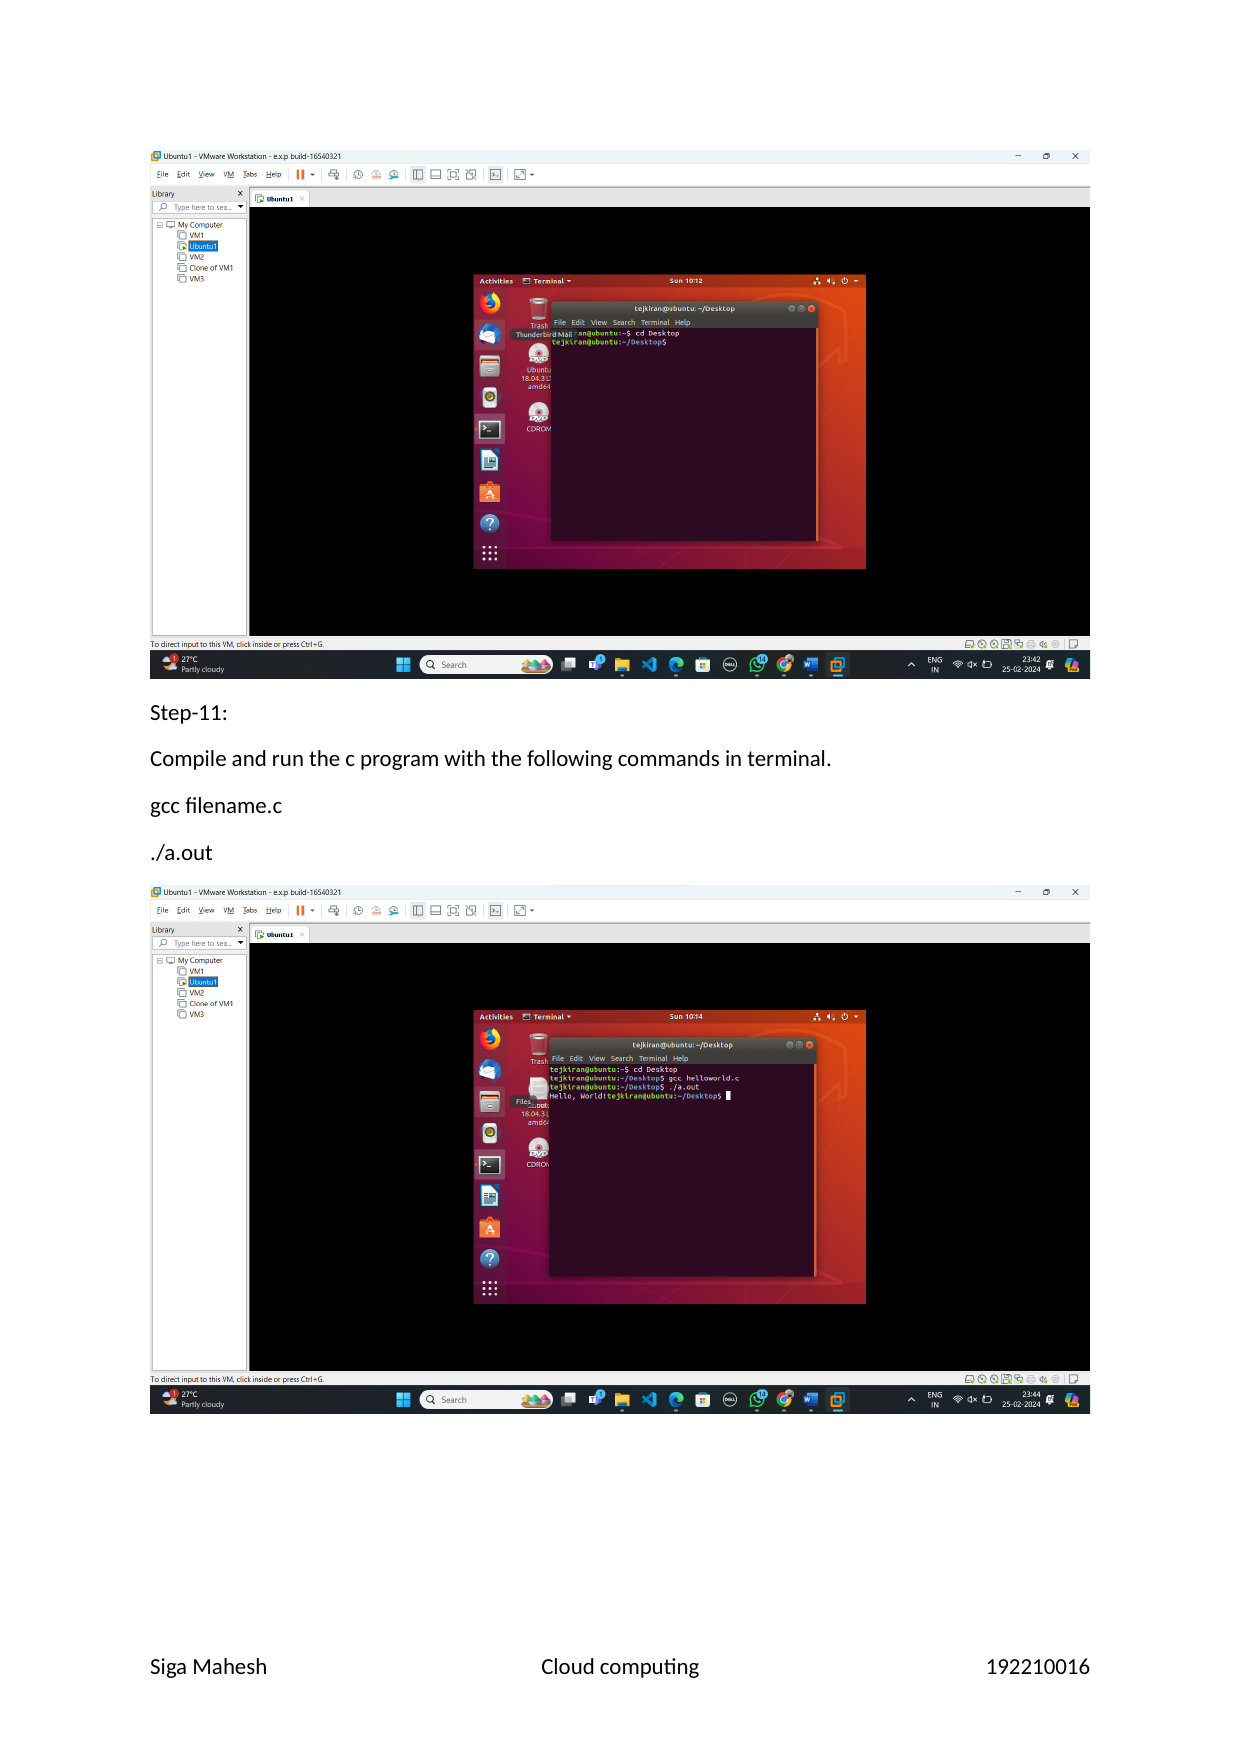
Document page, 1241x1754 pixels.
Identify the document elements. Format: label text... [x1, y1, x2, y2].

text Compile and run the c program with the following commands in terminal. [150, 744, 1090, 773]
text Step-11: [150, 698, 1090, 726]
text ./a.out [150, 838, 1090, 866]
text gcc filename.c [150, 791, 1090, 819]
picture [150, 150, 1091, 679]
picture [150, 885, 1091, 1414]
